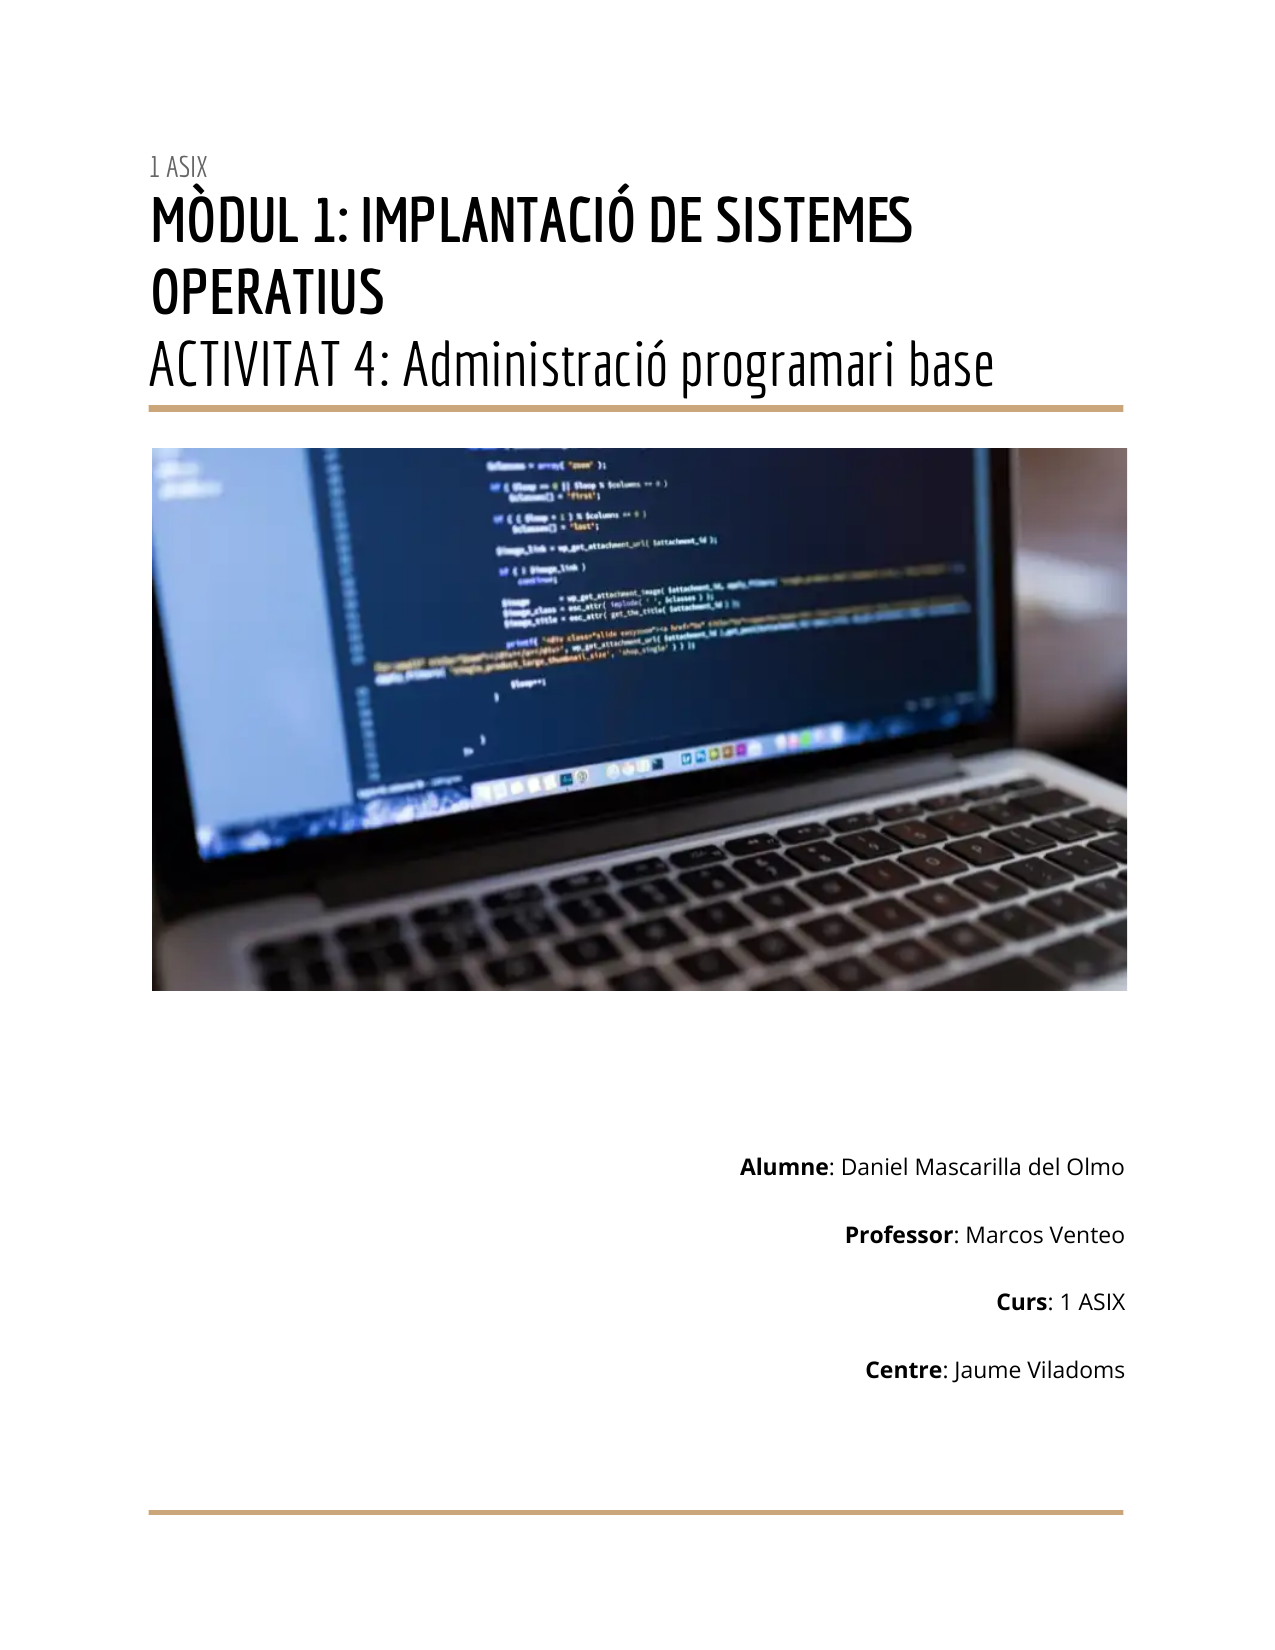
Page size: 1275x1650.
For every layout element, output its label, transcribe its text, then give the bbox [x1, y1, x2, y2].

text Curs: 1 ASIX [148, 1286, 1125, 1318]
picture [148, 1510, 1124, 1515]
text Centre: Jaume Viladoms [148, 1354, 1125, 1385]
picture [152, 448, 1128, 991]
text Professor: Marcos Venteo [148, 1219, 1125, 1250]
text 1 ASIX [148, 150, 1125, 183]
picture [148, 405, 1124, 412]
text Alumne: Daniel Mascarilla del Olmo [148, 1151, 1125, 1182]
title MÒDUL 1: IMPLANTACIÓ DE SISTEMES OPERATIUS [150, 183, 1125, 327]
subtitle ACTIVITAT 4: Administració programari base [148, 327, 1125, 399]
